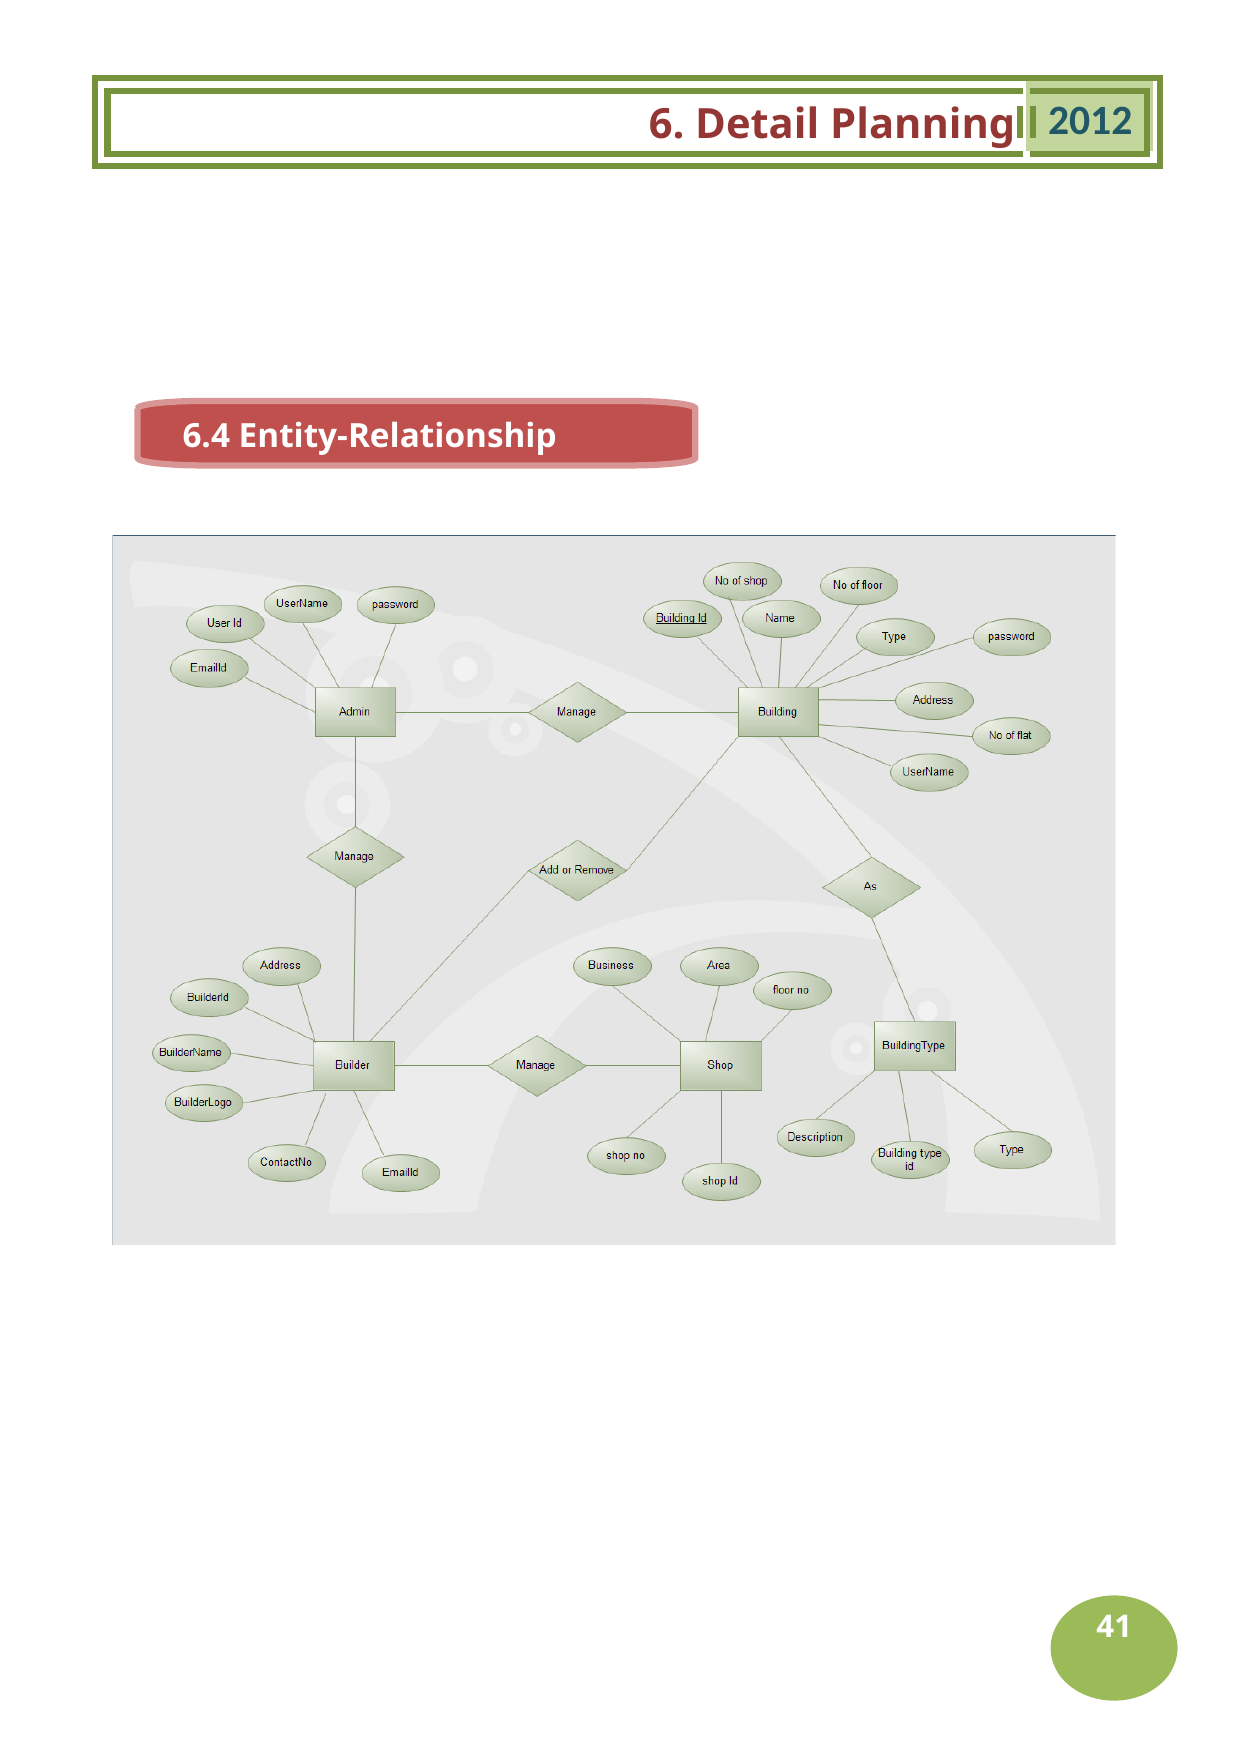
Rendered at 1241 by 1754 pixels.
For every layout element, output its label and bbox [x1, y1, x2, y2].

picture [112, 535, 1116, 1245]
